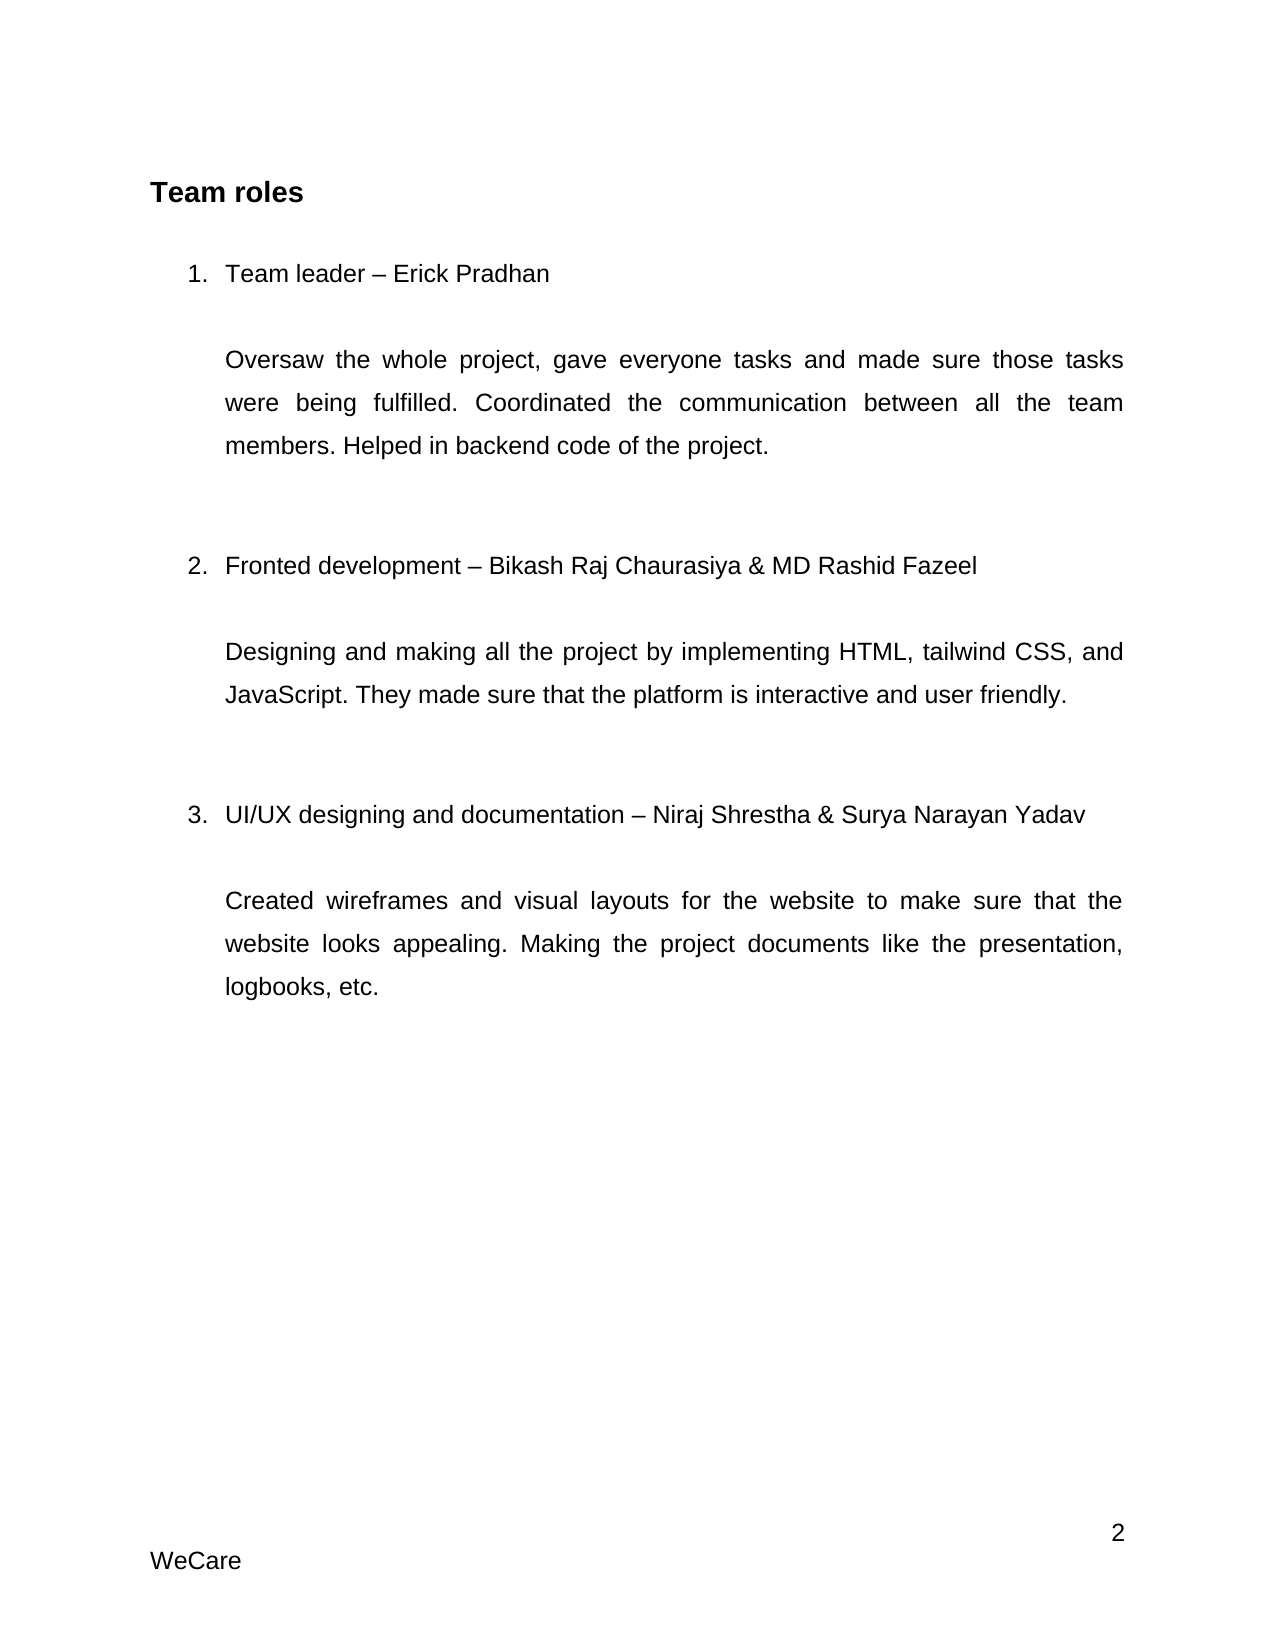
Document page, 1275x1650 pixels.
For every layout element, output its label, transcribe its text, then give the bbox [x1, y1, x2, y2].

list Fronted development – Bikash Raj Chaurasiya & MD Rashid Fazeel [187, 551, 1125, 580]
list Designing and making all the project by implementing HTML, tailwind CSS, and JavaScript. They made sure that the platform is interactive and user friendly. [225, 637, 1125, 709]
list Oversaw the whole project, gave everyone tasks and made sure those tasks were being fulfilled. Coordinated the communication between all the team members. Helped in backend code of the project. [225, 345, 1125, 460]
list Created wireframes and visual layouts for the website to make sure that the website looks appealing. Making the project documents like the presentation, logbooks, etc. [225, 886, 1125, 1001]
subtitle Team roles [150, 175, 1125, 208]
list UI/UX designing and documentation – Niraj Shrestha & Surya Narayan Yadav [187, 800, 1125, 829]
list Team leader – Erick Pradhan [187, 259, 1125, 288]
